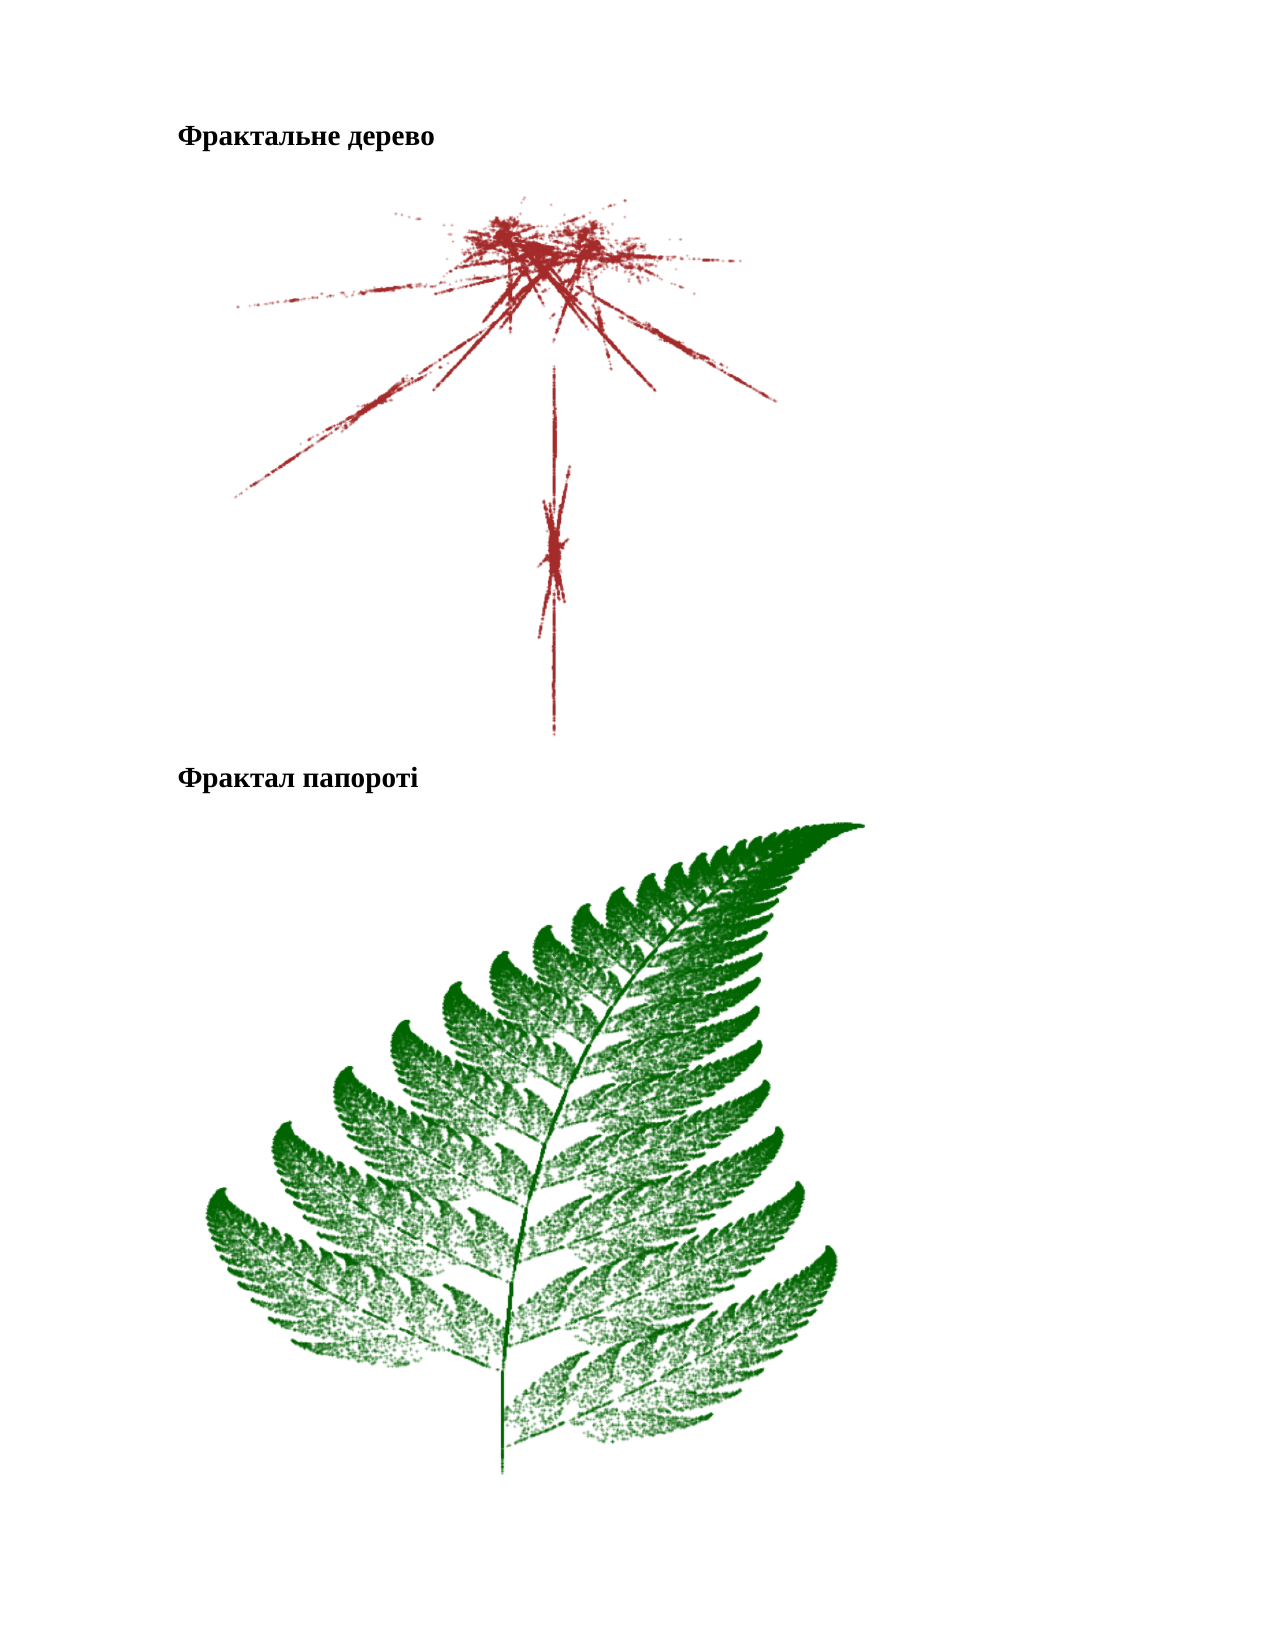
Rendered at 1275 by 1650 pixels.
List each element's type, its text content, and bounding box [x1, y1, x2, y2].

text Фрактал папороті [177, 760, 1186, 793]
text Фрактальне дерево [177, 118, 1186, 152]
picture [177, 171, 893, 741]
picture [177, 812, 904, 1511]
